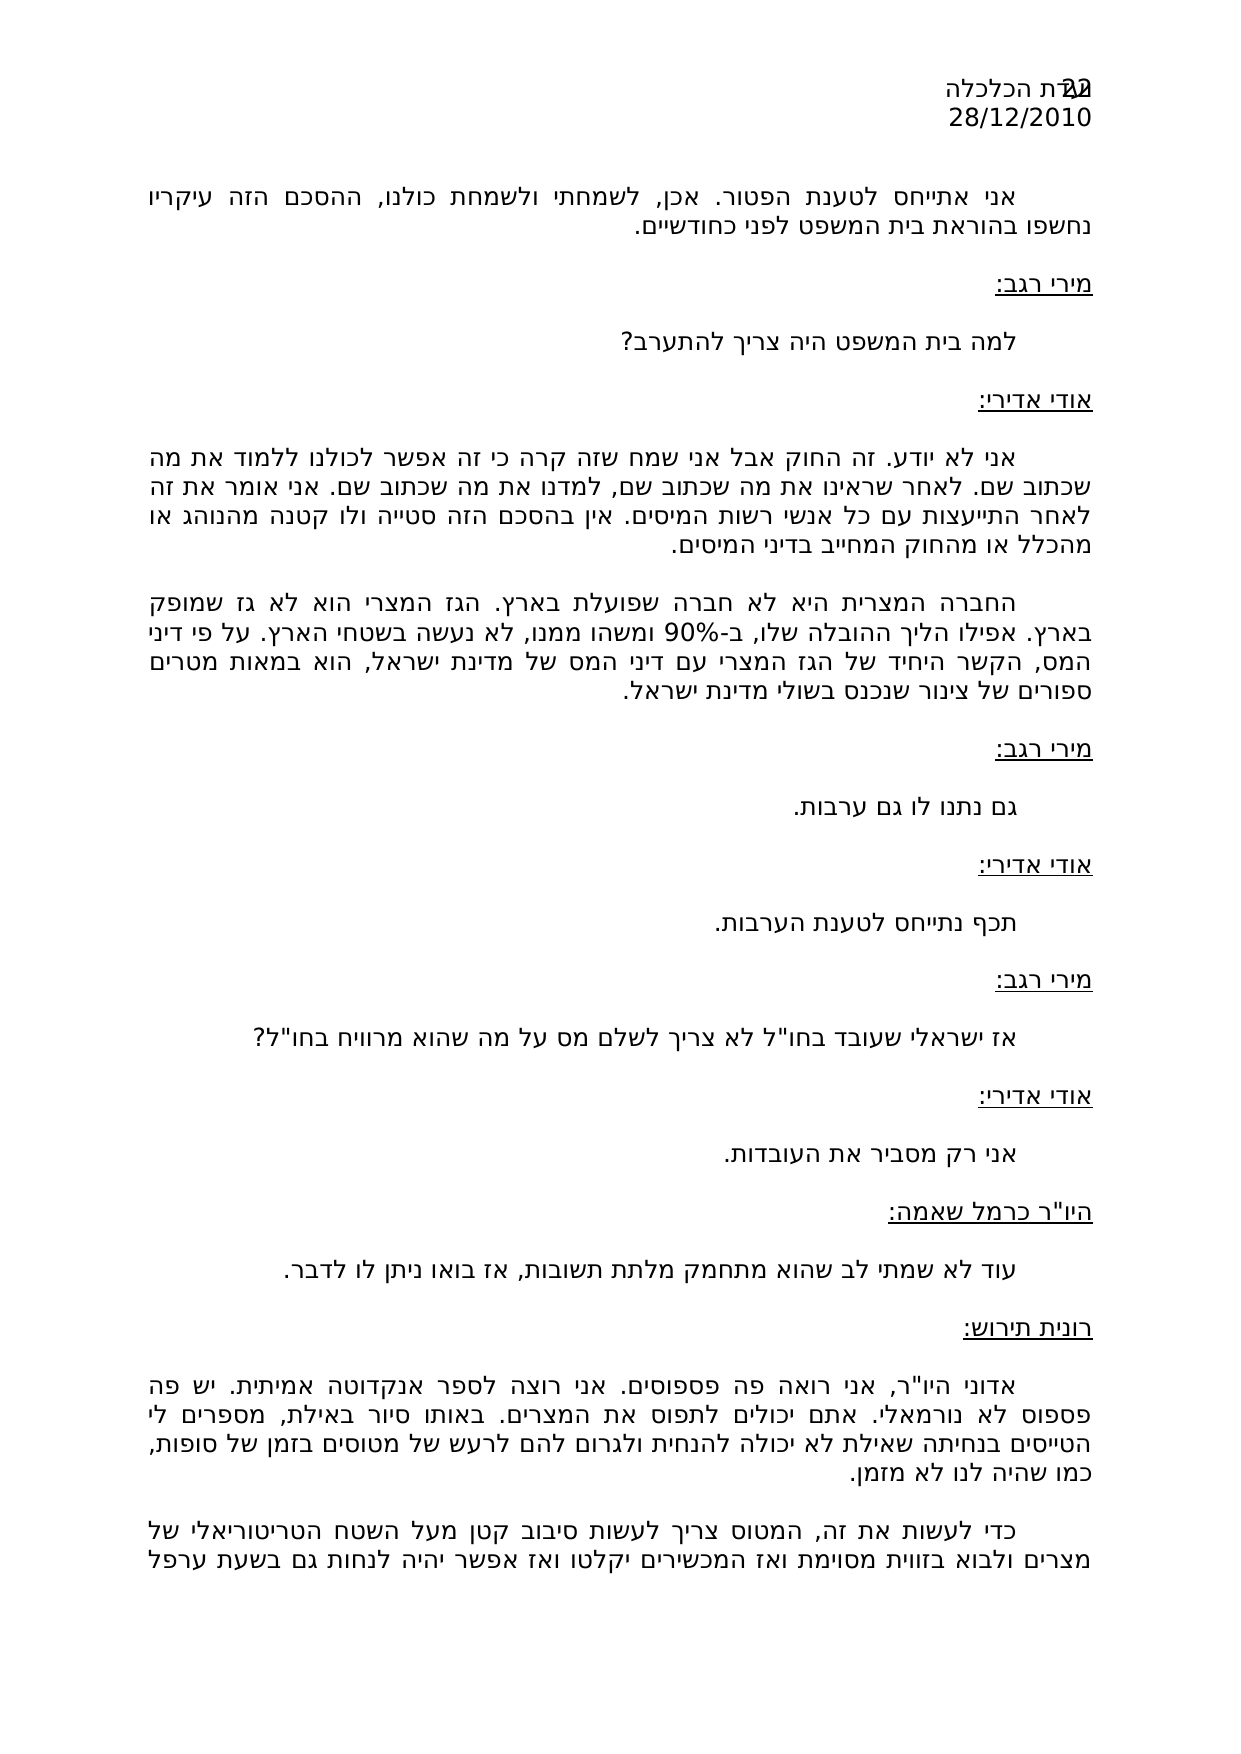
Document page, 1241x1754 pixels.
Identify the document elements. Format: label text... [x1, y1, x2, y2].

text מירי רגב: [148, 734, 1092, 763]
text גם נתנו לו גם ערבות. [148, 792, 1092, 821]
text אני אתייחס לטענת הפטור. אכן, לשמחתי ולשמחת כולנו, ההסכם הזה עיקריו נחשפו בהוראת בית המשפט לפני כחודשיים. [148, 182, 1092, 241]
text מירי רגב: [148, 966, 1092, 995]
text למה בית המשפט היה צריך להתערב? [148, 327, 1092, 356]
text עוד לא שמתי לב שהוא מתחמק מלתת תשובות, אז בואו ניתן לו לדבר. [148, 1255, 1092, 1284]
text אז ישראלי שעובד בחו"ל לא צריך לשלם מס על מה שהוא מרוויח בחו"ל? [148, 1023, 1092, 1053]
text אודי אדירי: [148, 385, 1092, 414]
text אודי אדירי: [148, 1081, 1092, 1111]
text אני לא יודע. זה החוק אבל אני שמח שזה קרה כי זה אפשר לכולנו ללמוד את מה שכתוב שם. לאחר שראינו את מה שכתוב שם, למדנו את מה שכתוב שם. אני אומר את זה לאחר התייעצות עם כל אנשי רשות המיסים. אין בהסכם הזה סטייה ולו קטנה מהנוהג או מהכלל או מהחוק המחייב בדיני המיסים. [148, 443, 1092, 560]
text רונית תירוש: [148, 1313, 1092, 1342]
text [148, 1516, 1092, 1575]
text אודי אדירי: [148, 850, 1092, 879]
text אני רק מסביר את העובדות. [148, 1139, 1092, 1168]
text מירי רגב: [148, 269, 1092, 298]
text היו"ר כרמל שאמה: [148, 1197, 1092, 1226]
text החברה המצרית היא לא חברה שפועלת בארץ. הגז המצרי הוא לא גז שמופק בארץ. אפילו הליך ההובלה שלו, ב-90% ומשהו ממנו, לא נעשה בשטחי הארץ. על פי דיני המס, הקשר היחיד של הגז המצרי עם דיני המס של מדינת ישראל, הוא במאות מטרים ספורים של צינור שנכנס בשולי מדינת ישראל. [148, 588, 1092, 705]
text אדוני היו"ר, אני רואה פה פספוסים. אני רוצה לספר אנקדוטה אמיתית. יש פה פספוס לא נורמאלי. אתם יכולים לתפוס את המצרים. באותו סיור באילת, מספרים לי הטייסים בנחיתה שאילת לא יכולה להנחית ולגרום להם לרעש של מטוסים בזמן של סופות, כמו שהיה לנו לא מזמן. [148, 1371, 1092, 1488]
text תכף נתייחס לטענת הערבות. [148, 908, 1092, 937]
